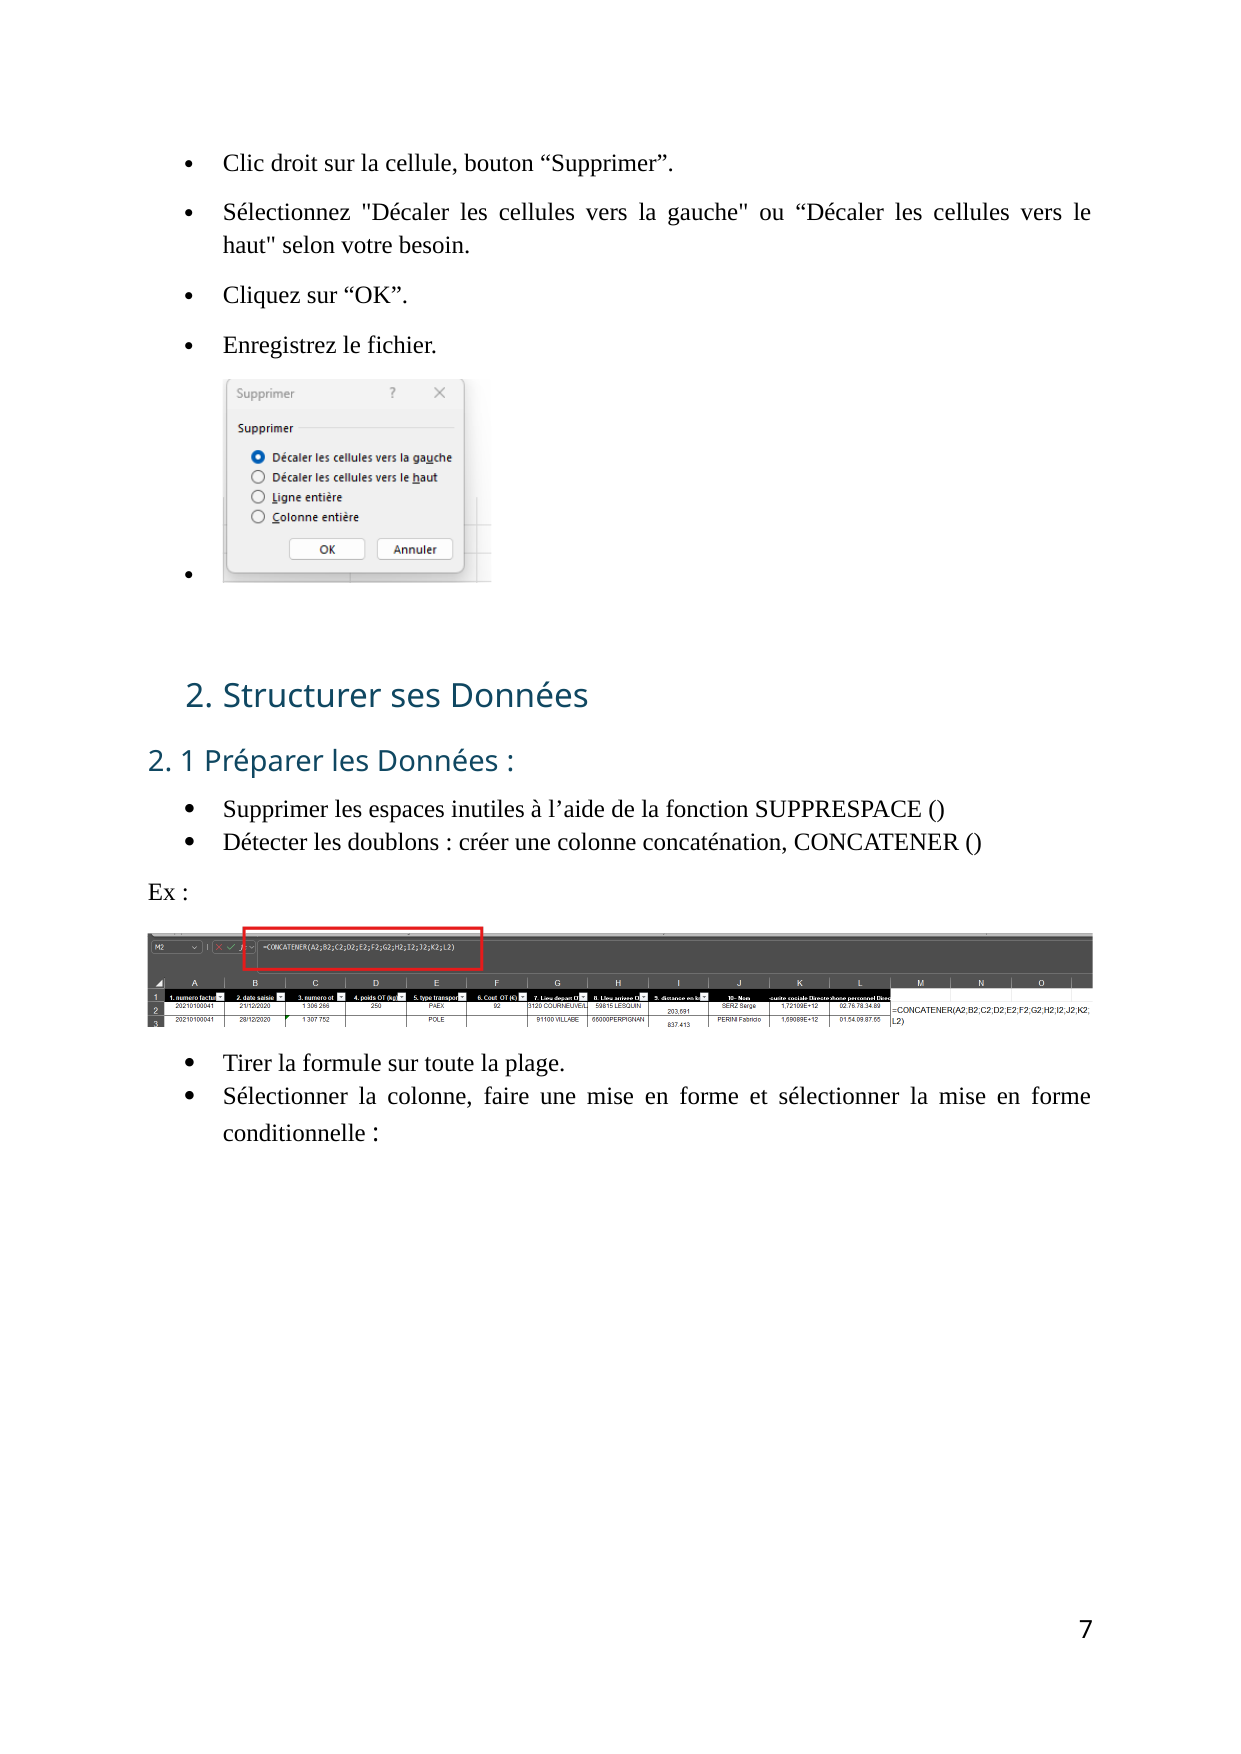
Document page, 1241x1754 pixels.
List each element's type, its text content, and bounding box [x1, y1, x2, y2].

picture [222, 379, 492, 583]
list Enregistrez le fichier. [185, 330, 1093, 358]
list Clic droit sur la cellule, bouton “Supprimer”. [185, 148, 1093, 176]
list Cliquez sur “OK”. [185, 280, 1093, 309]
subtitle Structurer ses Données [185, 672, 1093, 717]
list Sélectionner la colonne, faire une mise en forme et sélectionner la mise en forme conditionnelle : [185, 1081, 1093, 1148]
text Ex : [148, 877, 1093, 906]
subtitle 2. 1 Préparer les Données : [148, 740, 1093, 780]
list Tirer la formule sur toute la plage. [185, 1048, 1093, 1077]
picture [147, 926, 1093, 1027]
list Détecter les doublons : créer une colonne concaténation, CONCATENER () [185, 827, 1093, 856]
list Sélectionnez "Décaler les cellules vers la gauche" ou “Décaler les cellules vers le haut" selon votre besoin. [185, 197, 1093, 259]
list Supprimer les espaces inutiles à l’aide de la fonction SUPPRESPACE () [185, 794, 1093, 823]
